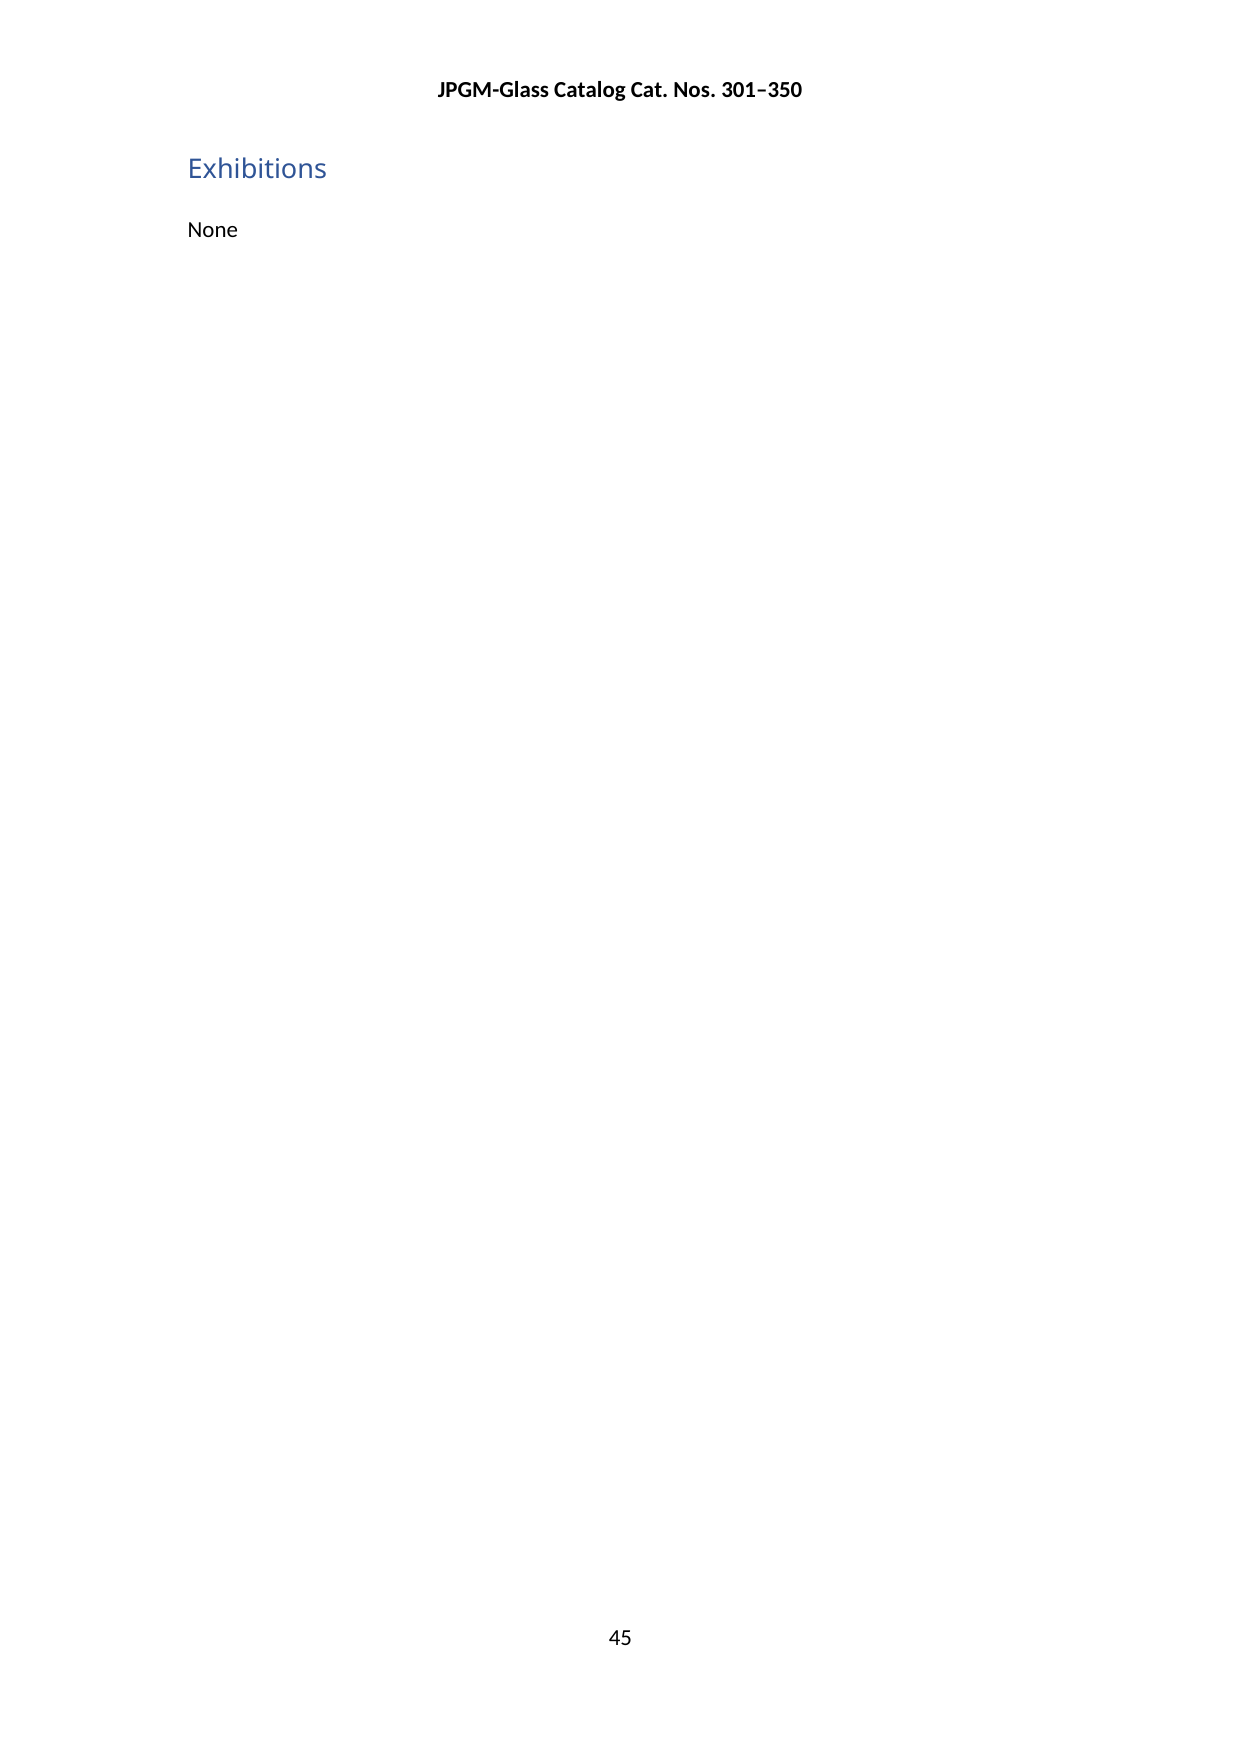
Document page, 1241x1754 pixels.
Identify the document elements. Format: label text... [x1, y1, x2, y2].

text None [187, 215, 1053, 243]
subtitle Exhibitions [187, 150, 1053, 187]
